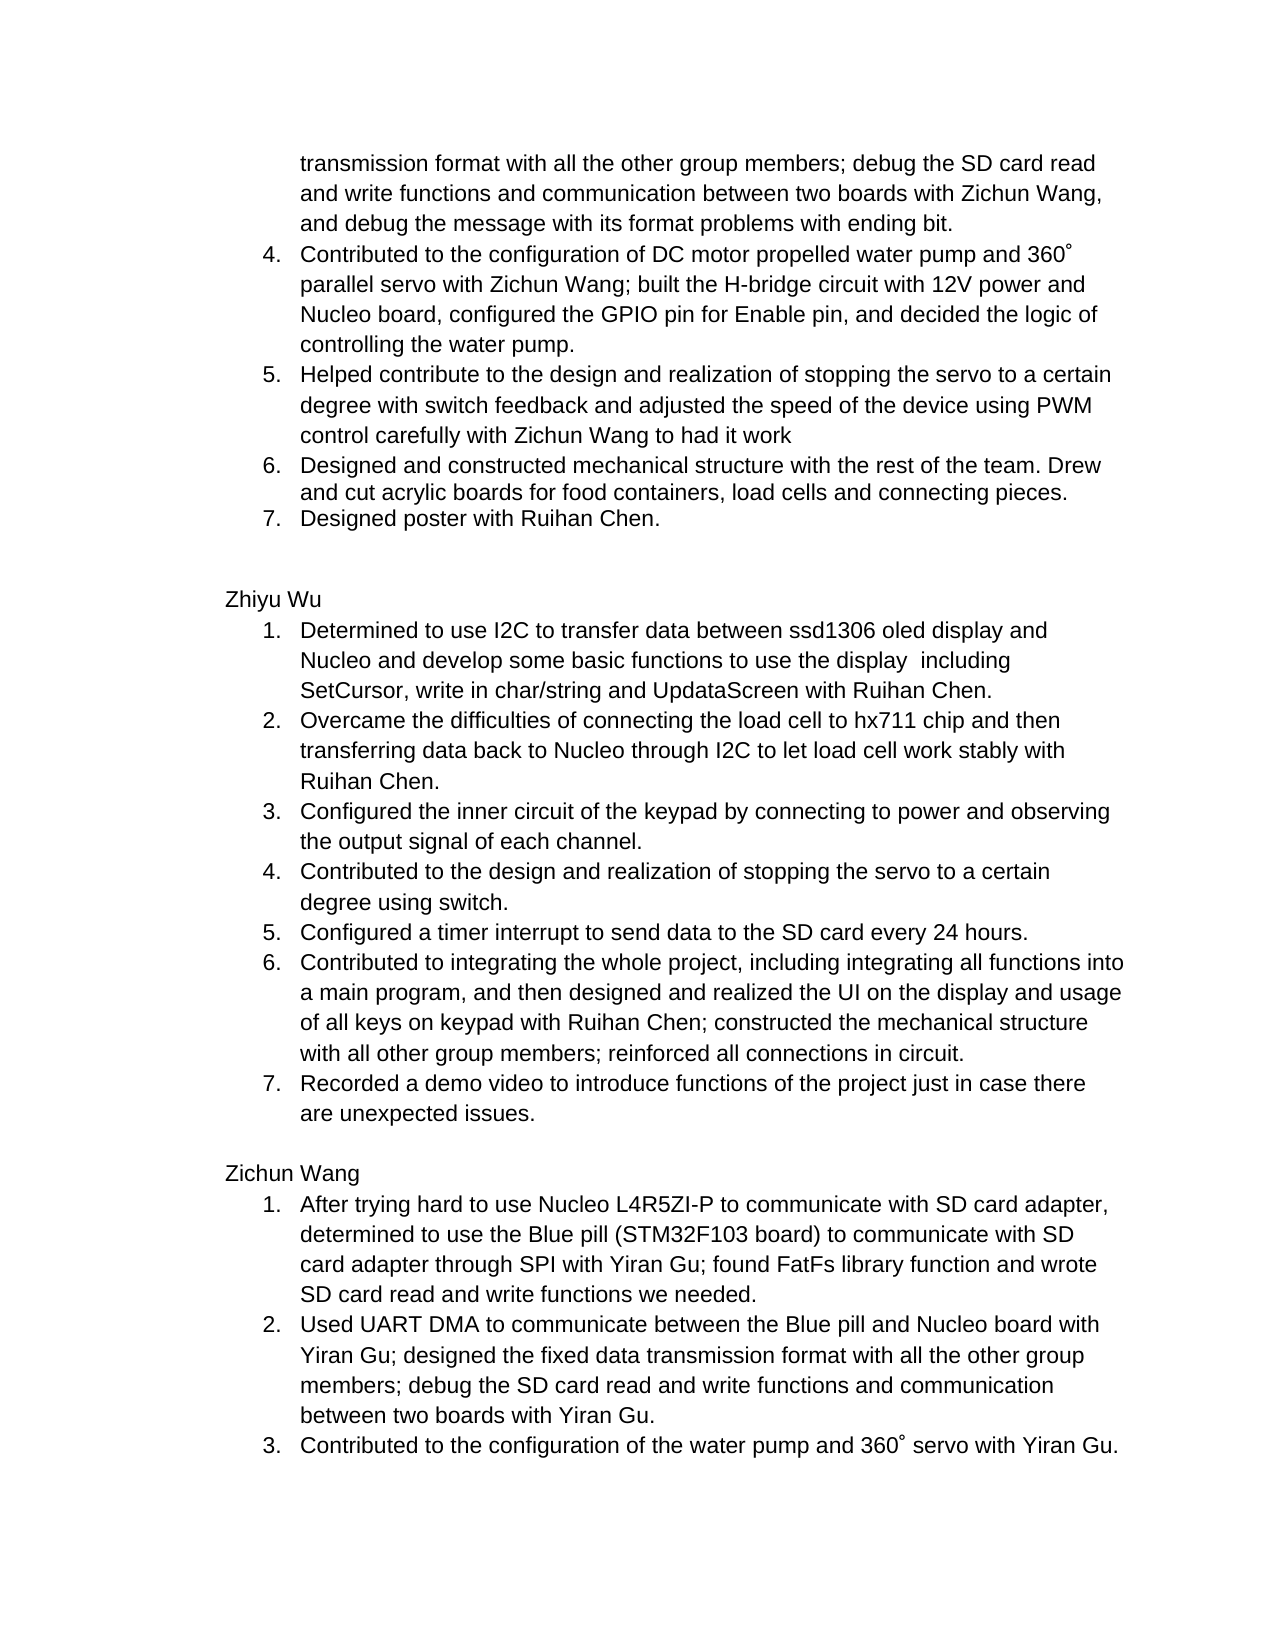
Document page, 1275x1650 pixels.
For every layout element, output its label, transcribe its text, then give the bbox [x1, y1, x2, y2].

list After trying hard to use Nucleo L4R5ZI-P to communicate with SD card adapter, determined to use the Blue pill (STM32F103 board) to communicate with SD card adapter through SPI with Yiran Gu; found FatFs library function and wrote SD card read and write functions we needed. [262, 1191, 1125, 1307]
list Configured the inner circuit of the keypad by connecting to power and observing the output signal of each channel. [262, 798, 1125, 854]
list Contributed to integrating the whole project, including integrating all functions into a main program, and then designed and realized the UI on the display and usage of all keys on keypad with Ruihan Chen; constructed the mechanical structure with all other group members; reinforced all connections in circuit. [262, 949, 1125, 1066]
text Zichun Wang [150, 1160, 1125, 1187]
text Zhiyu Wu [150, 586, 1125, 613]
list Designed poster with Ruihan Chen. [262, 505, 1125, 531]
list Contributed to the configuration of the water pump and 360˚ servo with Yiran Gu. [262, 1432, 1125, 1458]
list Recorded a demo video to introduce functions of the project just in case there are unexpected issues. [262, 1070, 1125, 1126]
list Contributed to the configuration of DC motor propelled water pump and 360˚ parallel servo with Zichun Wang; built the H-bridge circuit with 12V power and Nucleo board, configured the GPIO pin for Enable pin, and decided the logic of controlling the water pump. [262, 241, 1125, 358]
list Contributed to the design and realization of stopping the servo to a certain degree using switch. [262, 858, 1125, 915]
list Helped contribute to the design and realization of stopping the servo to a certain degree with switch feedback and adjusted the speed of the device using PWM control carefully with Zichun Wang to had it work [262, 361, 1125, 448]
list Designed and constructed mechanical structure with the rest of the team. Drew and cut acrylic boards for food containers, load cells and connecting pieces. [262, 452, 1125, 505]
list Overcame the difficulties of connecting the load cell to hx711 chip and then transferring data back to Nucleo through I2C to let load cell work stably with Ruihan Chen. [262, 707, 1125, 794]
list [262, 150, 1125, 237]
list Used UART DMA to communicate between the Blue pill and Nucleo board with Yiran Gu; designed the fixed data transmission format with all the other group members; debug the SD card read and write functions and communication between two boards with Yiran Gu. [262, 1311, 1125, 1428]
list Configured a timer interrupt to send data to the SD card every 24 hours. [262, 919, 1125, 945]
list Determined to use I2C to transfer data between ssd1306 oled display and Nucleo and develop some basic functions to use the display including SetCursor, write in char/string and UpdataScreen with Ruihan Chen. [262, 617, 1125, 703]
